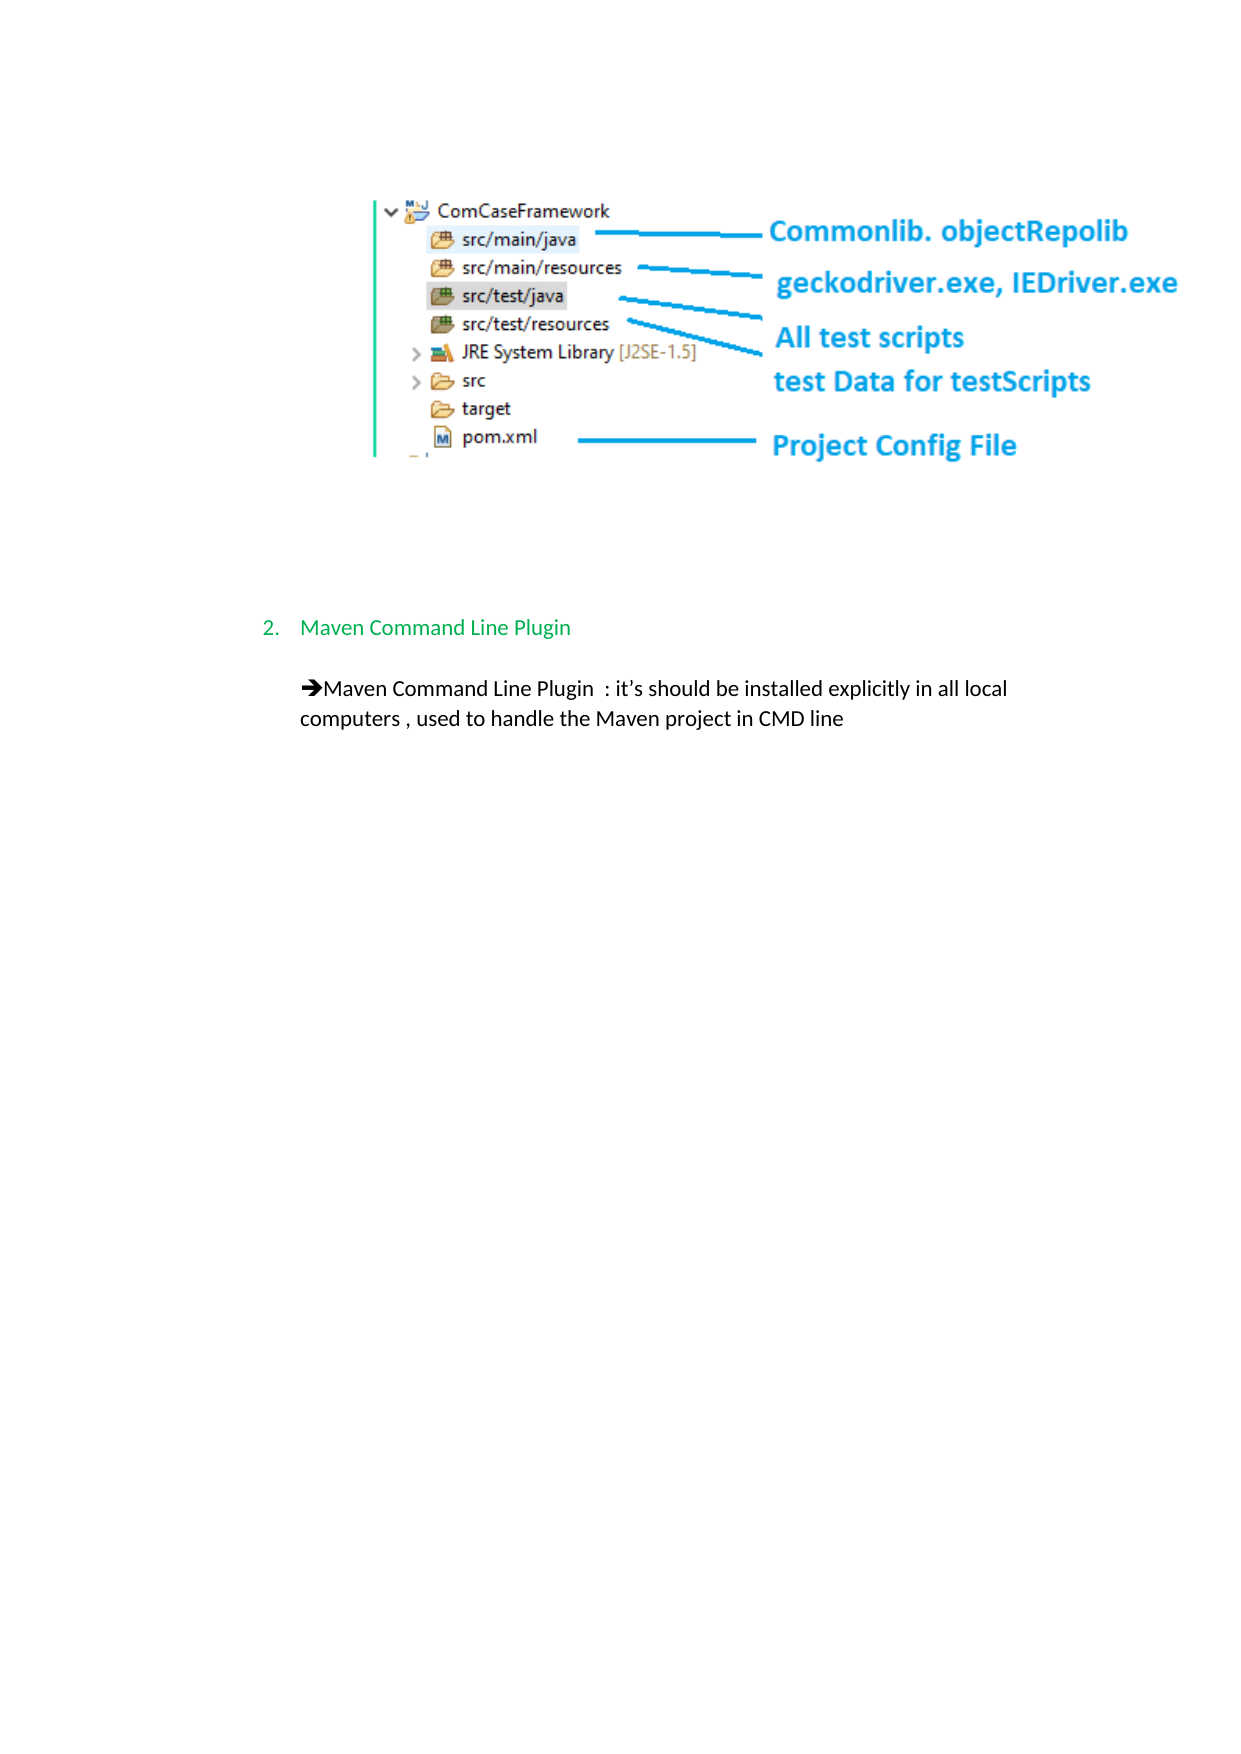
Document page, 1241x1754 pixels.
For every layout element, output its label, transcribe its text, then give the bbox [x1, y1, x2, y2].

picture [300, 150, 1227, 581]
list Maven Command Line Plugin [262, 613, 1090, 641]
list Maven Command Line Plugin : it’s should be installed explicitly in all local computers , used to handle the Maven project in CMD line [300, 674, 1090, 732]
